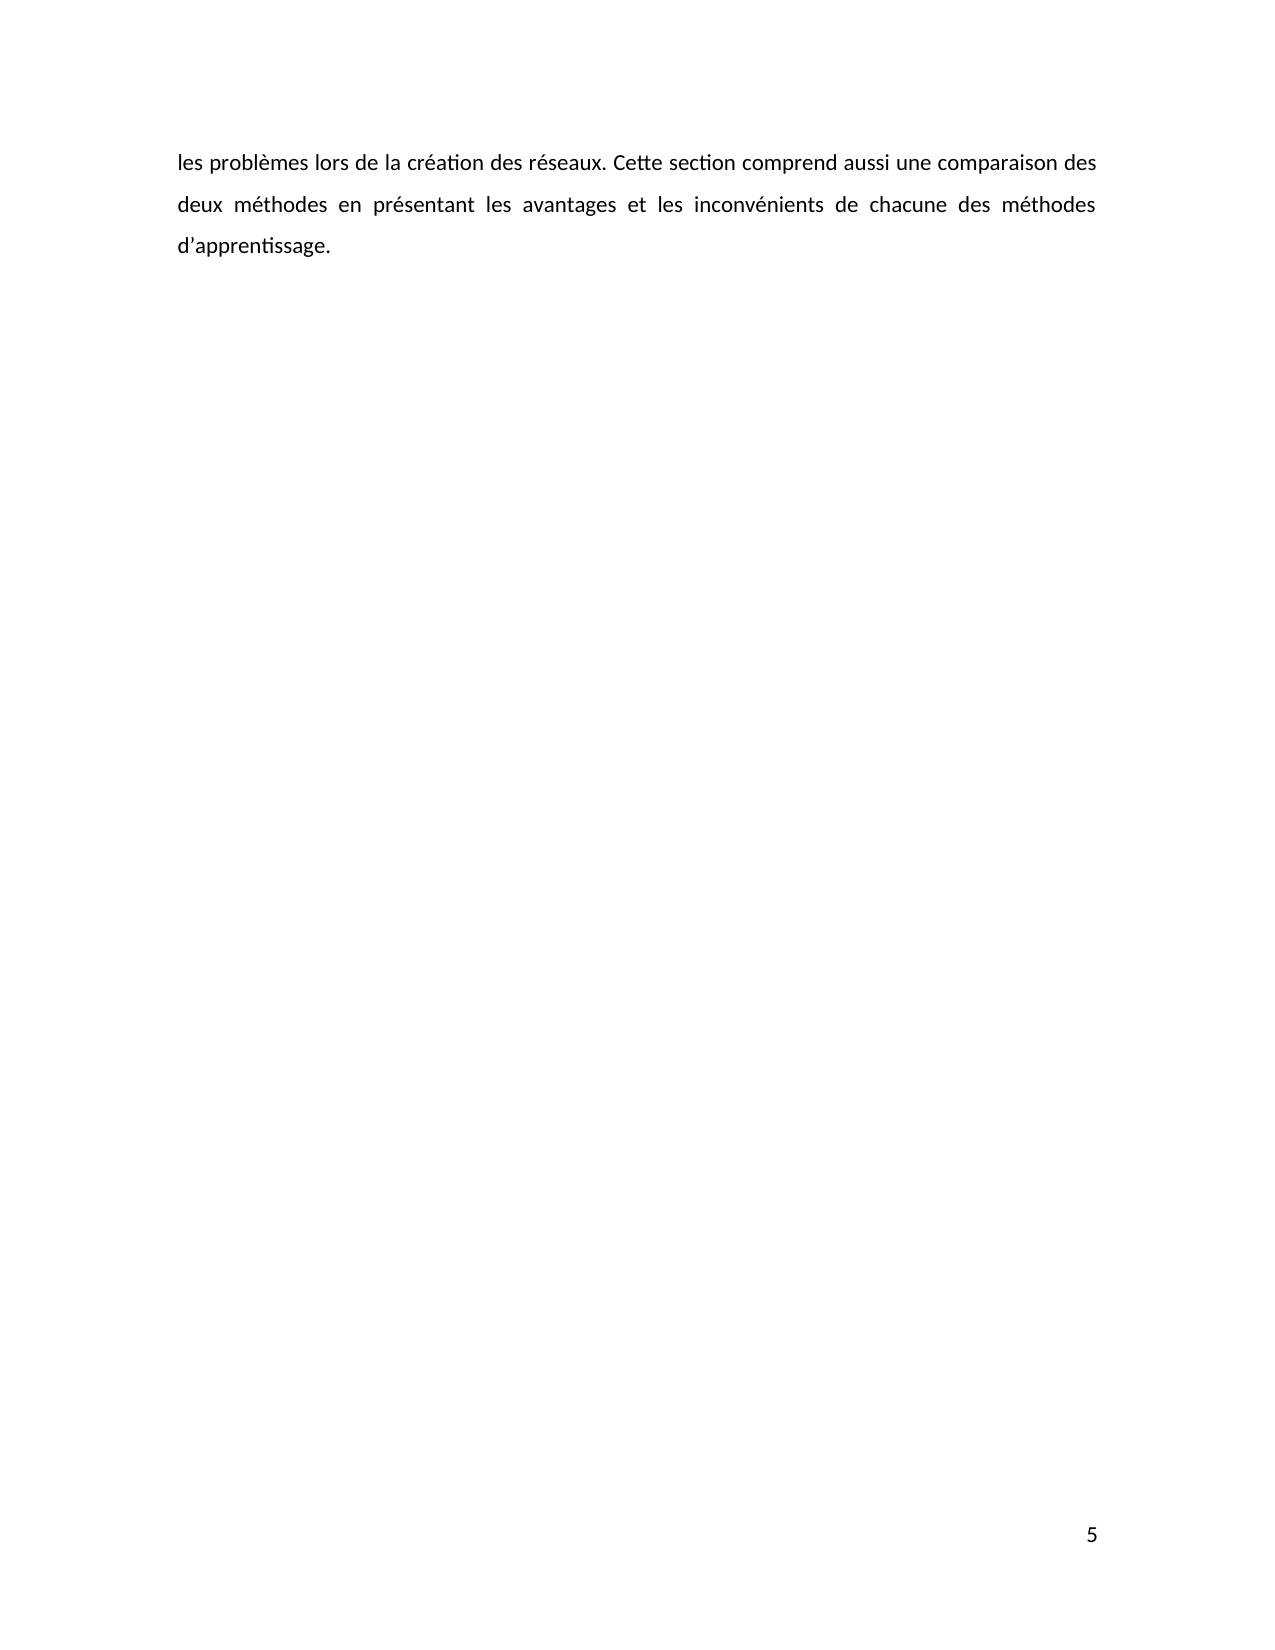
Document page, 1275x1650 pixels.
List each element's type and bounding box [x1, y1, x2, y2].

text [177, 148, 1098, 260]
